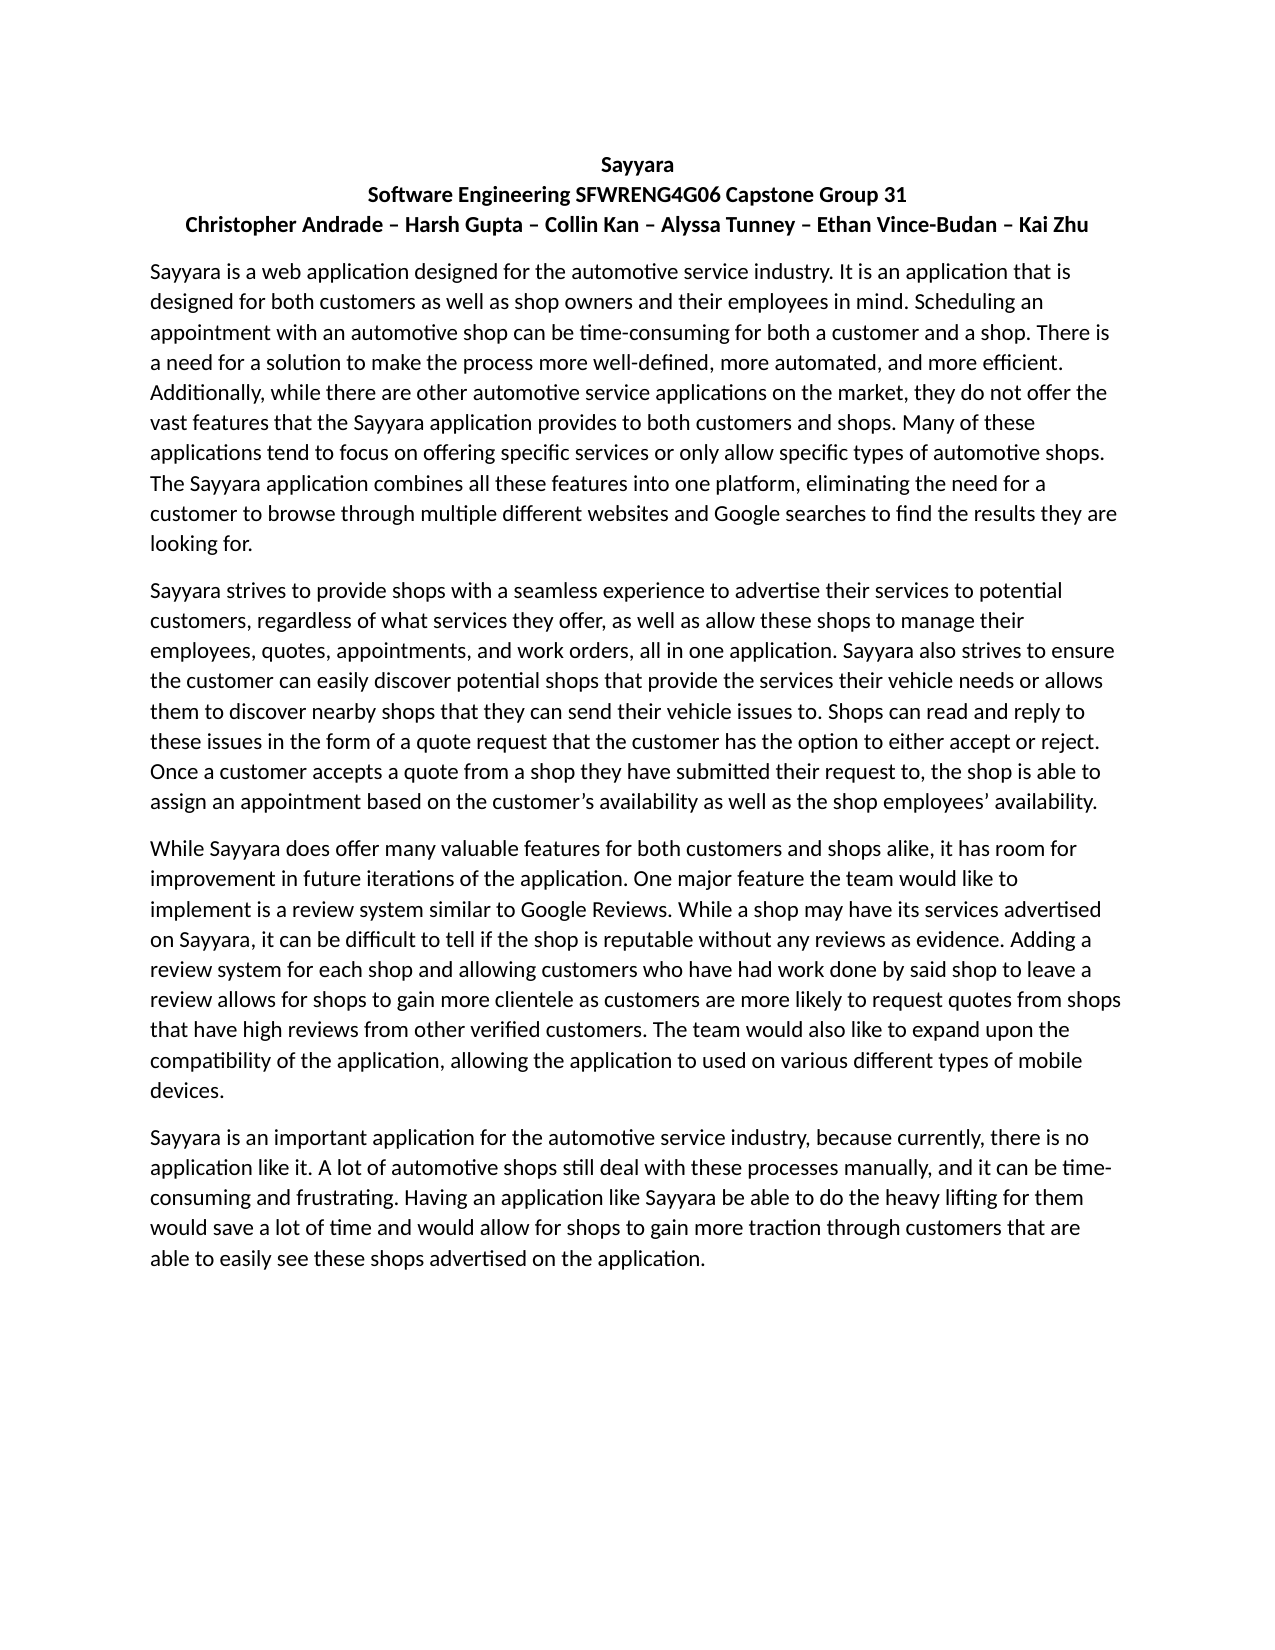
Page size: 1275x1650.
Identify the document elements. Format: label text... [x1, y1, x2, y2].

text While Sayyara does offer many valuable features for both customers and shops alike, it has room for improvement in future iterations of the application. One major feature the team would like to implement is a review system similar to Google Reviews. While a shop may have its services advertised on Sayyara, it can be difficult to tell if the shop is reputable without any reviews as evidence. Adding a review system for each shop and allowing customers who have had work done by said shop to leave a review allows for shops to gain more clientele as customers are more likely to request quotes from shops that have high reviews from other verified customers. The team would also like to expand upon the compatibility of the application, allowing the application to used on various different types of mobile devices. [150, 834, 1125, 1104]
text Sayyara Software Engineering SFWRENG4G06 Capstone Group 31 Christopher Andrade – Harsh Gupta – Collin Kan – Alyssa Tunney – Ethan Vince-Budan – Kai Zhu [150, 150, 1125, 238]
text Sayyara is a web application designed for the automotive service industry. It is an application that is designed for both customers as well as shop owners and their employees in mind. Scheduling an appointment with an automotive shop can be time-consuming for both a customer and a shop. There is a need for a solution to make the process more well-defined, more automated, and more efficient. Additionally, while there are other automotive service applications on the market, they do not offer the vast features that the Sayyara application provides to both customers and shops. Many of these applications tend to focus on offering specific services or only allow specific types of automotive shops. The Sayyara application combines all these features into one platform, eliminating the need for a customer to browse through multiple different websites and Google searches to find the results they are looking for. [150, 257, 1125, 557]
text Sayyara strives to provide shops with a seamless experience to advertise their services to potential customers, regardless of what services they offer, as well as allow these shops to manage their employees, quotes, appointments, and work orders, all in one application. Sayyara also strives to ensure the customer can easily discover potential shops that provide the services their vehicle needs or allows them to discover nearby shops that they can send their vehicle issues to. Shops can read and reply to these issues in the form of a quote request that the customer has the option to either accept or reject. Once a customer accepts a quote from a shop they have submitted their request to, the shop is able to assign an appointment based on the customer’s availability as well as the shop employees’ availability. [150, 576, 1125, 816]
text Sayyara is an important application for the automotive service industry, because currently, there is no application like it. A lot of automotive shops still deal with these processes manually, and it can be time-consuming and frustrating. Having an application like Sayyara be able to do the heavy lifting for them would save a lot of time and would allow for shops to gain more traction through customers that are able to easily see these shops advertised on the application. [150, 1123, 1125, 1272]
